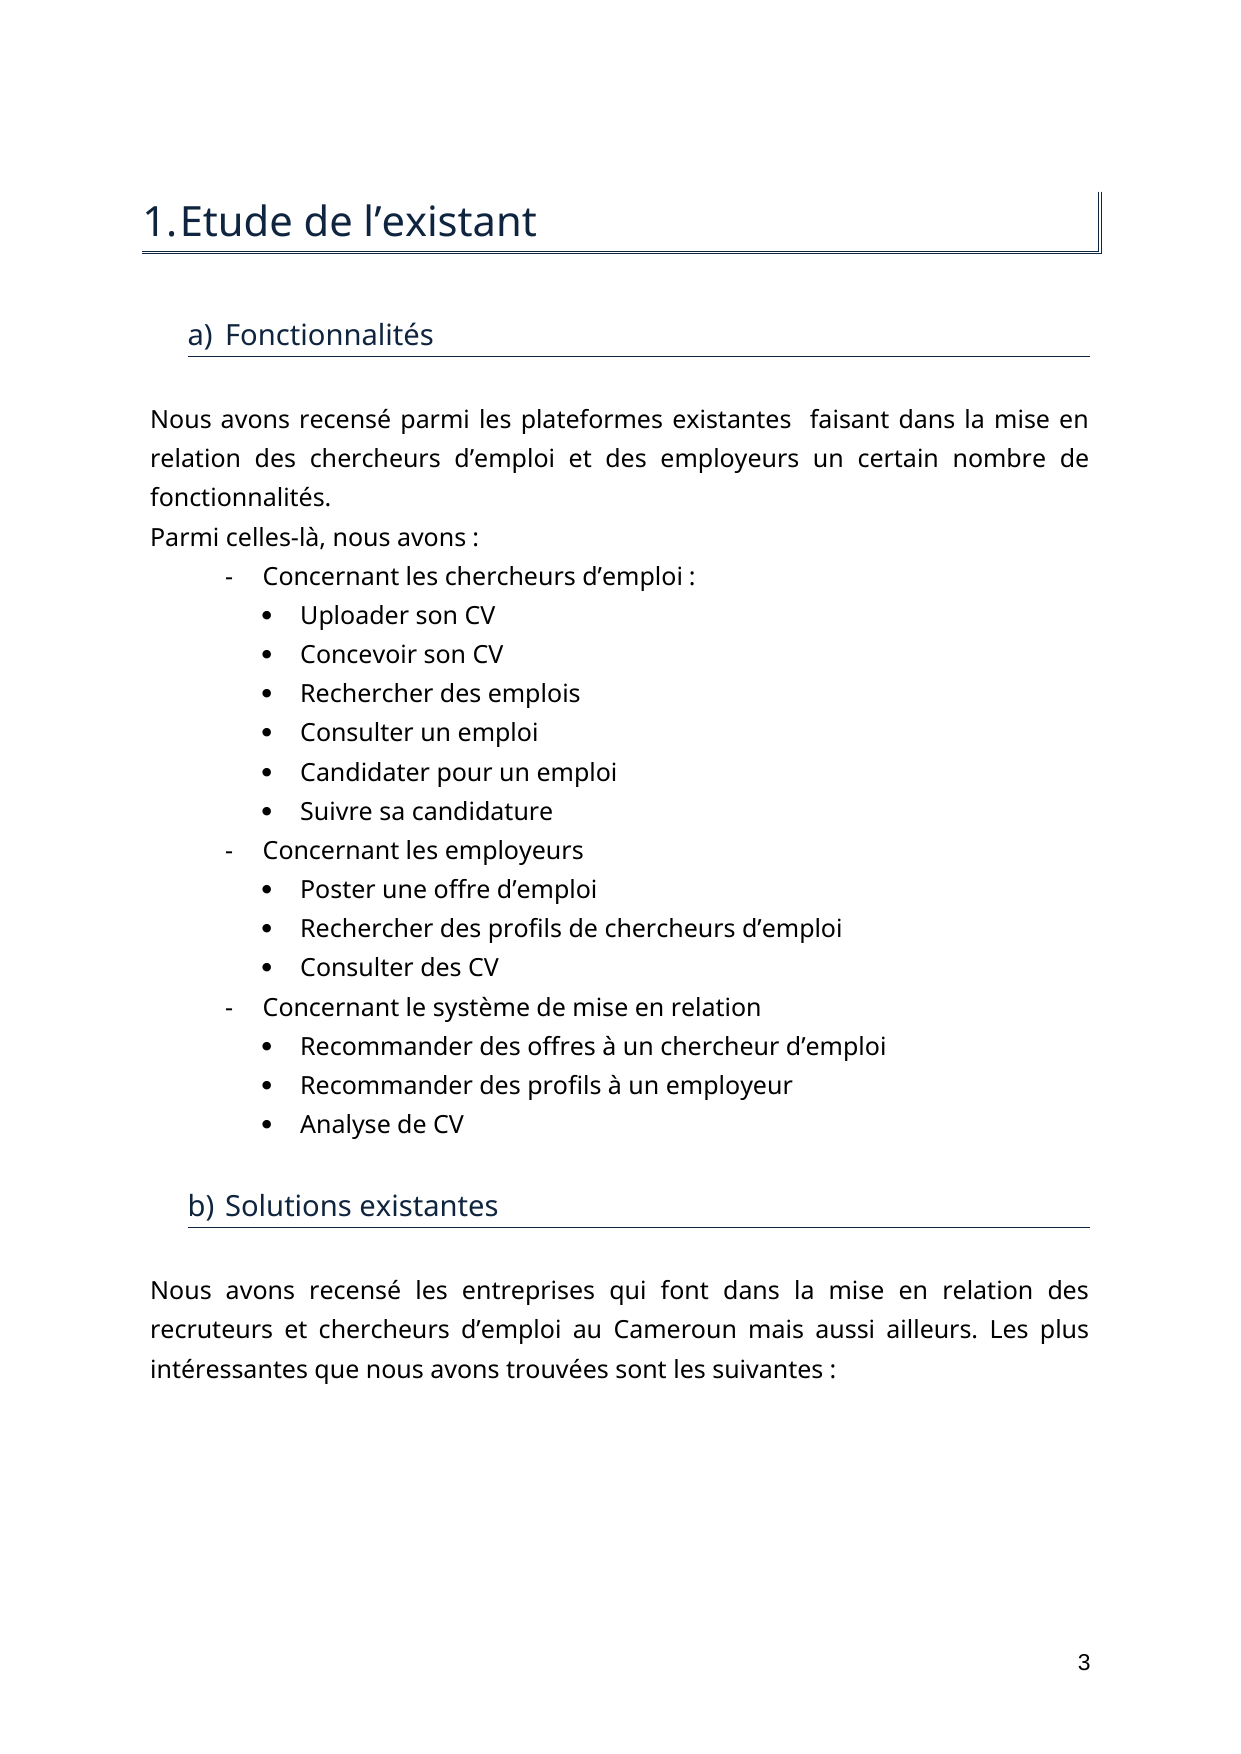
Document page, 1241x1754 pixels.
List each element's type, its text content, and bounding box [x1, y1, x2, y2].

list Rechercher des profils de chercheurs d’emploi [262, 911, 1090, 945]
list Consulter un emploi [262, 715, 1090, 749]
list Consulter des CV [262, 950, 1090, 984]
list Analyse de CV [262, 1107, 1090, 1141]
list Concernant les employeurs [225, 832, 1090, 867]
text Nous avons recensé les entreprises qui font dans la mise en relation des recruteurs et chercheurs d’emploi au Cameroun mais aussi ailleurs. Les plus intéressantes que nous avons trouvées sont les suivantes : [150, 1273, 1090, 1385]
list Rechercher des emplois [262, 676, 1090, 710]
text Parmi celles-là, nous avons : [150, 519, 1090, 553]
list Recommander des profils à un employeur [262, 1067, 1090, 1102]
list Fonctionnalités [187, 314, 1090, 357]
text Nous avons recensé parmi les plateformes existantes faisant dans la mise en relation des chercheurs d’emploi et des employeurs un certain nombre de fonctionnalités. [150, 402, 1090, 514]
list Suivre sa candidature [262, 793, 1090, 827]
list Candidater pour un emploi [262, 754, 1090, 788]
list Concernant les chercheurs d’emploi : [225, 558, 1090, 592]
list Concernant le système de mise en relation [225, 989, 1090, 1023]
list Etude de l’existant [142, 192, 1098, 251]
text Solutions existantes [187, 1185, 1090, 1228]
list Uploader son CV [262, 597, 1090, 632]
list Recommander des offres à un chercheur d’emploi [262, 1028, 1090, 1062]
list Poster une offre d’emploi [262, 872, 1090, 906]
list Concevoir son CV [262, 637, 1090, 671]
